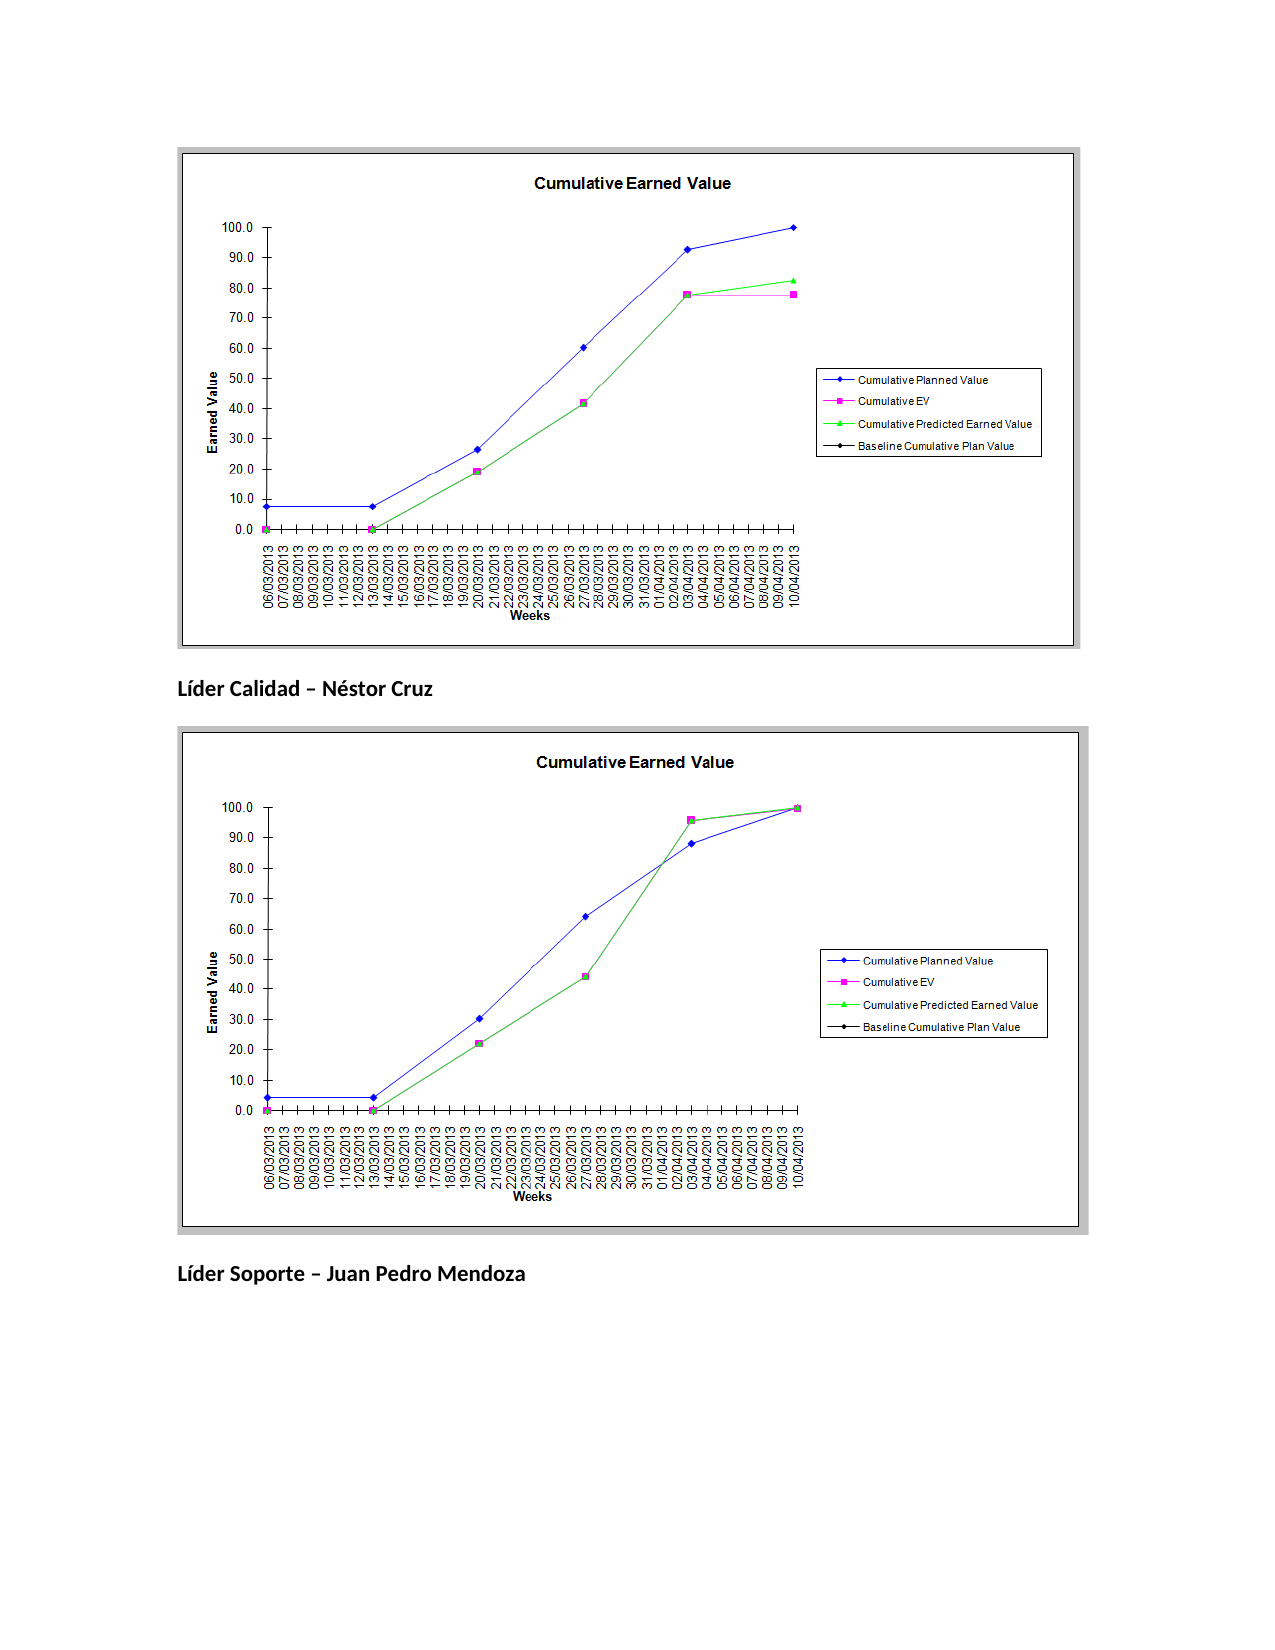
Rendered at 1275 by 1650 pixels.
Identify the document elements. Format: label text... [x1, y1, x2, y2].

picture [177, 726, 1089, 1235]
text Líder Calidad – Néstor Cruz [177, 674, 1098, 702]
text Líder Soporte – Juan Pedro Mendoza [177, 1259, 1098, 1287]
picture [177, 147, 1081, 649]
